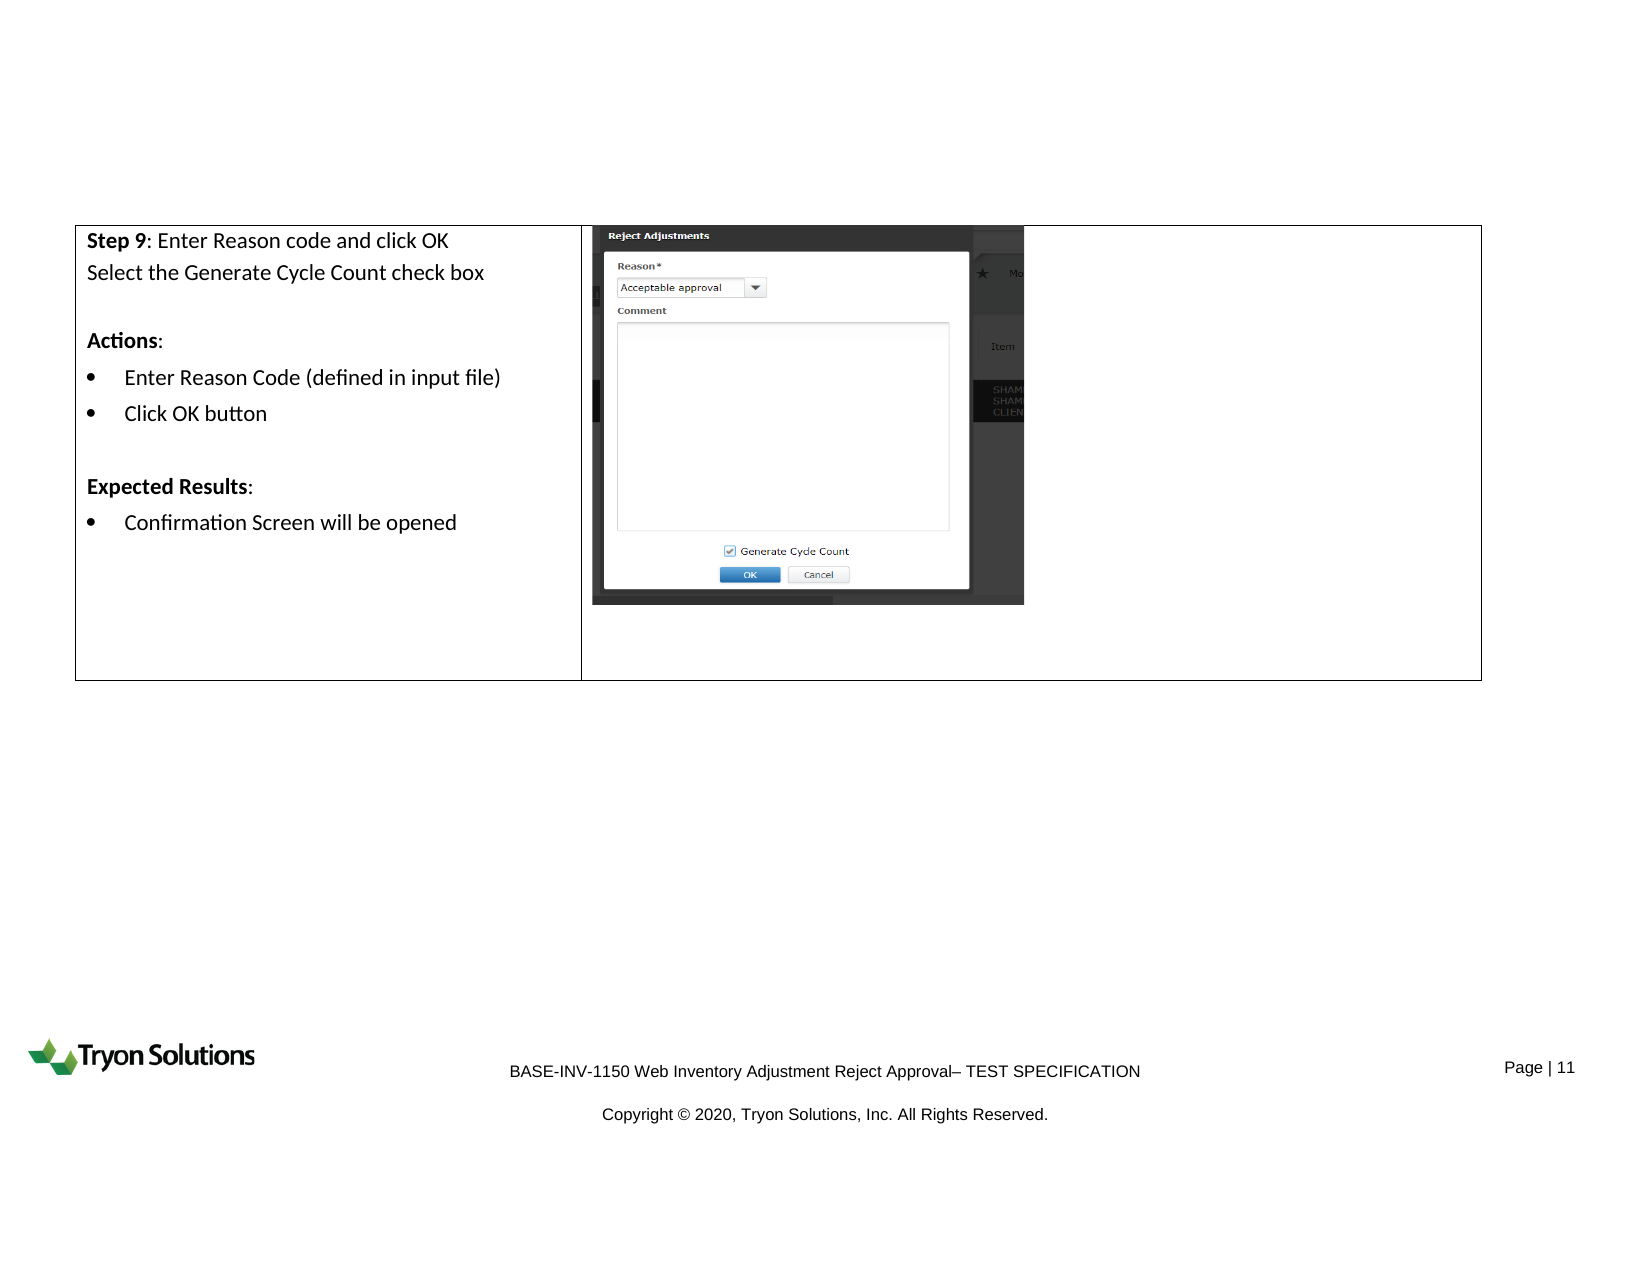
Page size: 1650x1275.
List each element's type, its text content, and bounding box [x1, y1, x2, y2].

table_header [582, 226, 1481, 679]
table_header Step 9: Enter Reason code and click OK Select the Generate Cycle Count check box Actions: Enter Reason Code (defined in input file) Click OK button Expected Results: Confirmation Screen will be opened [76, 226, 581, 679]
picture [28, 1038, 255, 1075]
picture [592, 225, 1025, 605]
